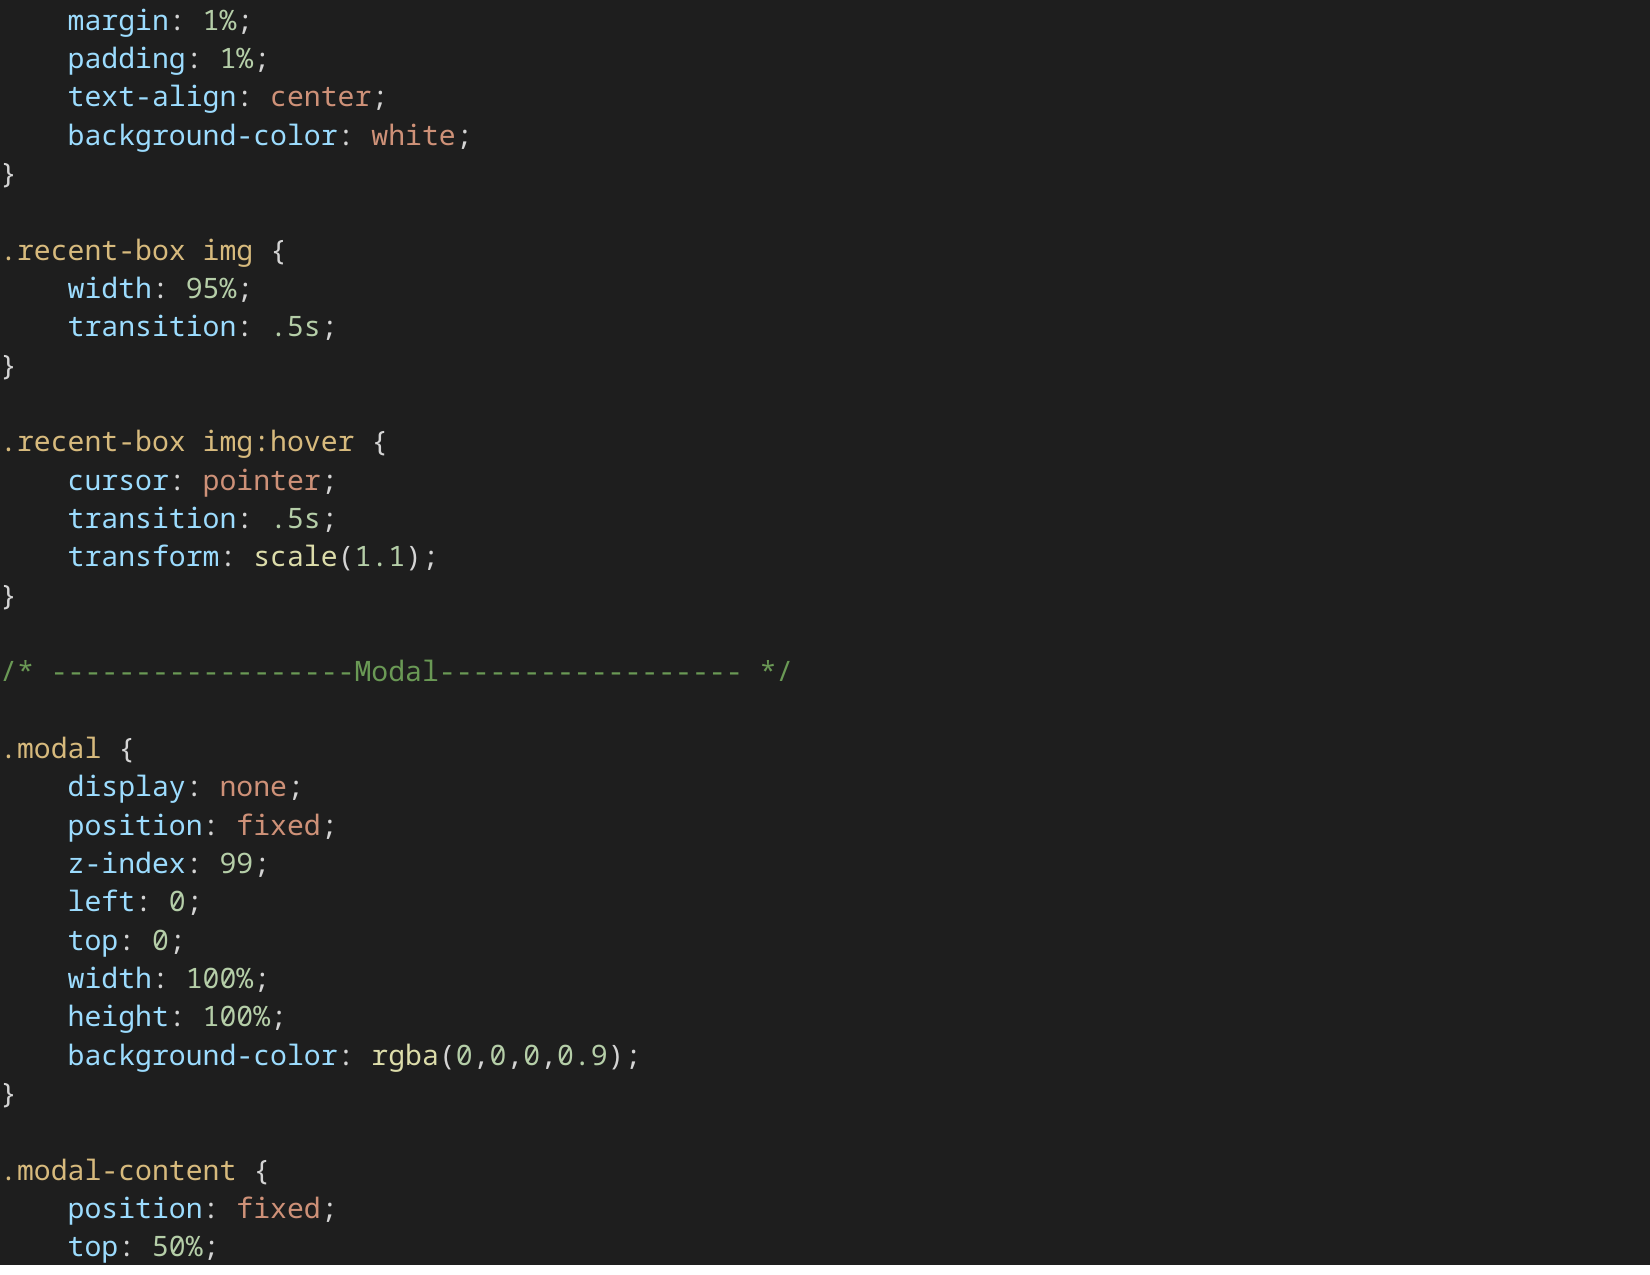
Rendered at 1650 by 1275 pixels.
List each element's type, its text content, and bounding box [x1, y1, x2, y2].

text text-align: center; [0, 77, 1650, 115]
text transition: .5s; [0, 307, 1650, 345]
text width: 95%; [0, 268, 1650, 307]
text display: none; [0, 767, 1650, 805]
text /* ------------------Modal------------------ */ [0, 652, 1650, 690]
text top: 0; [0, 920, 1650, 958]
text cursor: pointer; [0, 460, 1650, 498]
text } [0, 345, 1650, 383]
text .modal { [0, 728, 1650, 767]
text background-color: white; [0, 115, 1650, 153]
text z-index: 99; [0, 843, 1650, 882]
text left: 0; [0, 882, 1650, 920]
text top: 50%; [0, 1227, 1650, 1265]
text width: 100%; [0, 958, 1650, 997]
text height: 100%; [0, 997, 1650, 1035]
text } [0, 153, 1650, 192]
text .modal-content { [0, 1150, 1650, 1188]
text padding: 1%; [0, 38, 1650, 77]
text } [0, 1073, 1650, 1112]
text transform: scale(1.1); [0, 537, 1650, 575]
text .recent-box img { [0, 230, 1650, 268]
text margin: 1%; [0, 0, 1650, 38]
text transition: .5s; [0, 498, 1650, 537]
text background-color: rgba(0,0,0,0.9); [0, 1035, 1650, 1073]
text position: fixed; [0, 1188, 1650, 1227]
text .recent-box img:hover { [0, 422, 1650, 460]
text position: fixed; [0, 805, 1650, 843]
text } [0, 575, 1650, 613]
